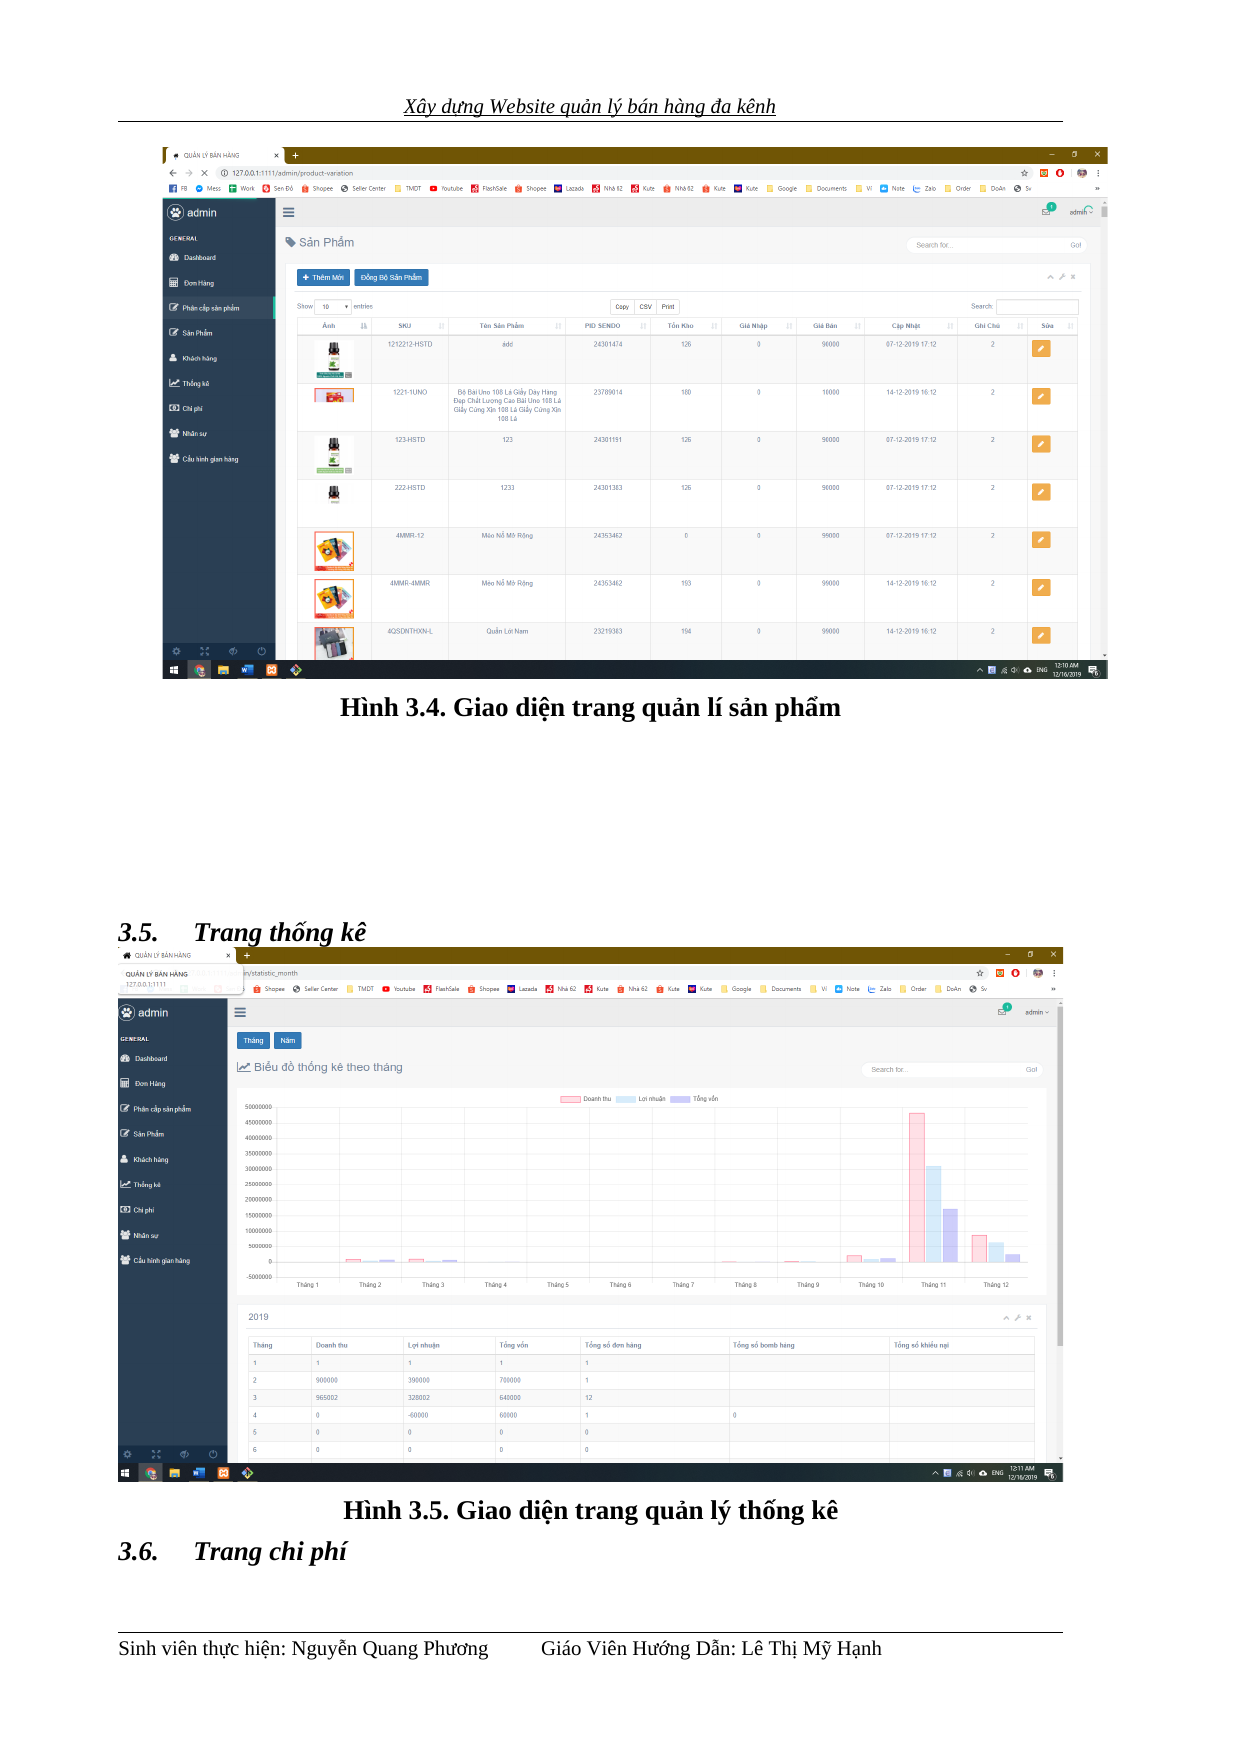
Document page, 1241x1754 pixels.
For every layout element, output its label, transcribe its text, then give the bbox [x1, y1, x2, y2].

list Trang chi phí [118, 1534, 1063, 1566]
text Hình 3.5. Giao diện trang quản lý thống kê [118, 1494, 1063, 1525]
picture [118, 947, 1064, 1482]
text Hình 3.4. Giao diện trang quản lí sản phẩm [118, 692, 1063, 723]
picture [162, 147, 1108, 679]
list Trang thống kê [118, 916, 1063, 947]
